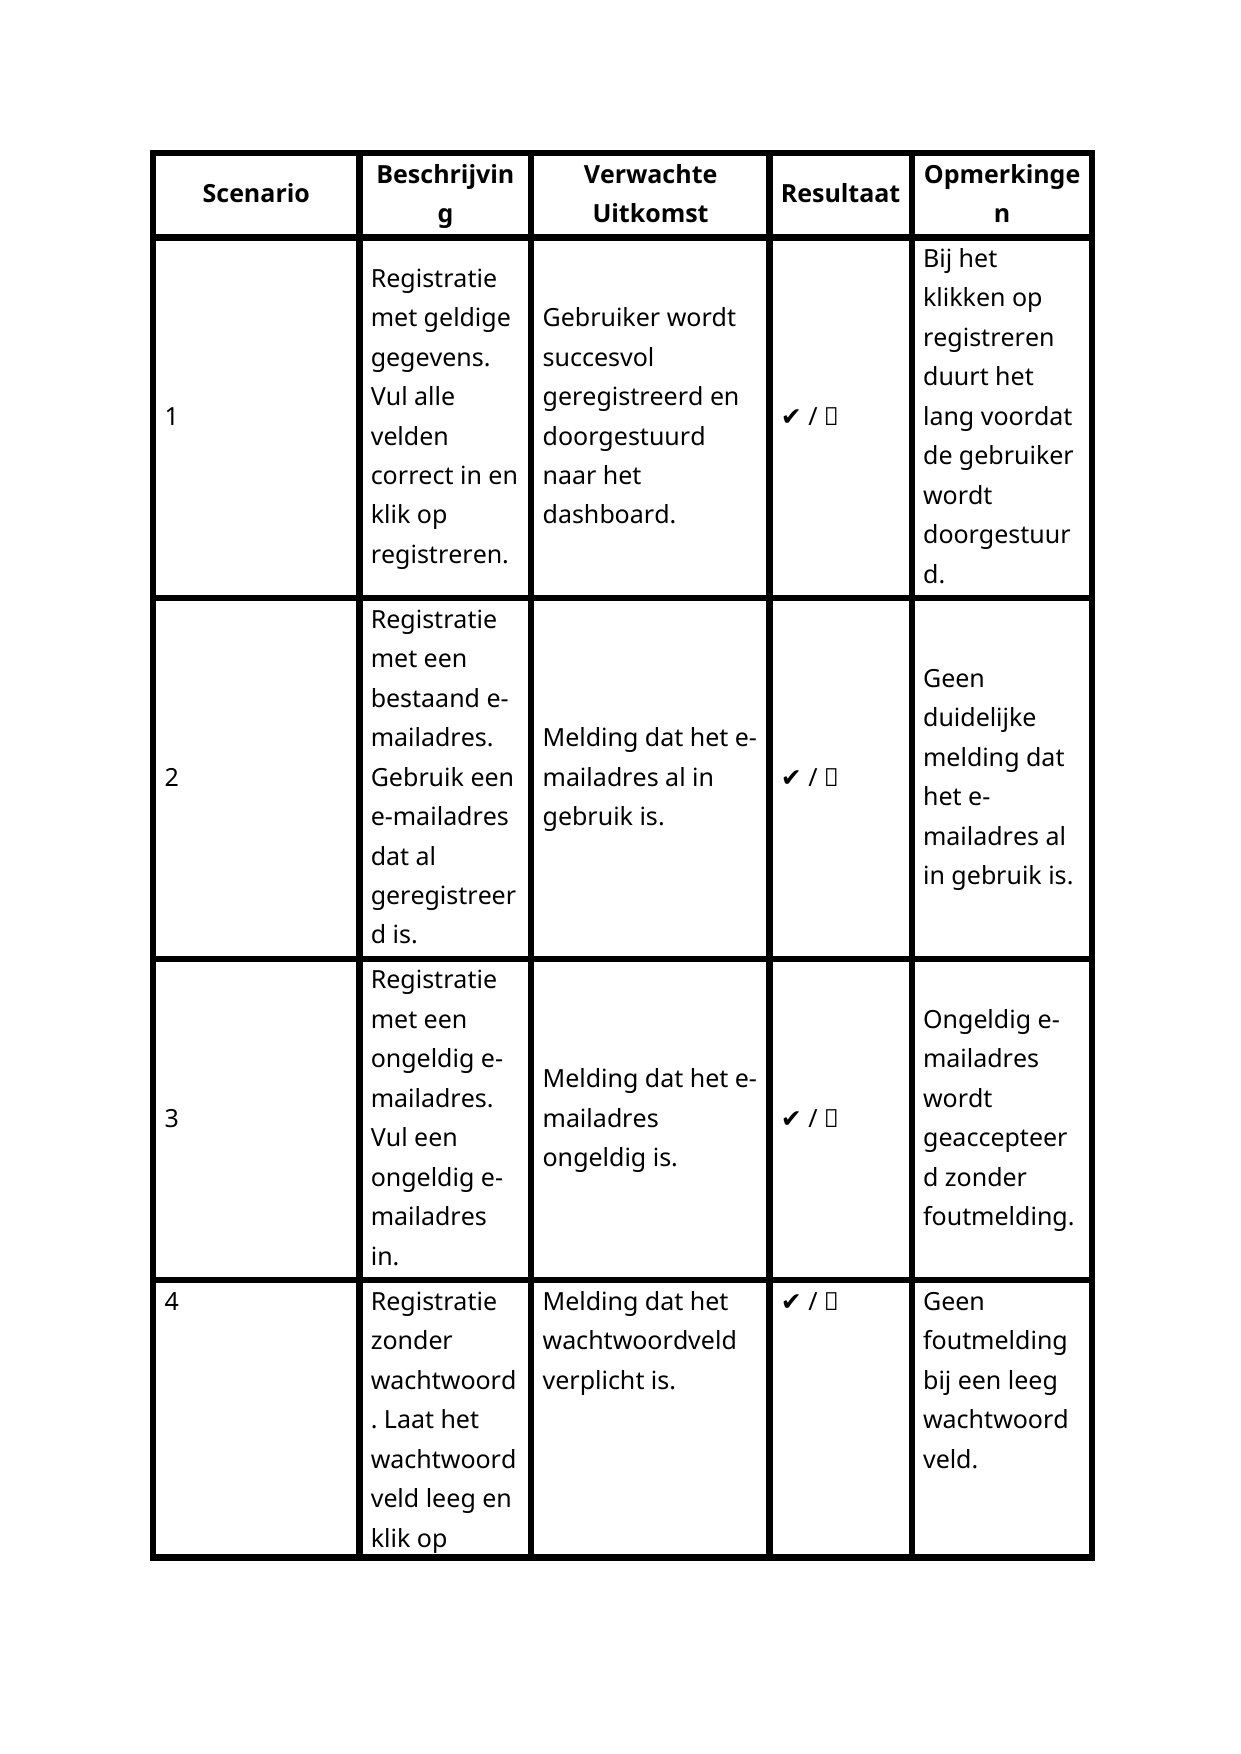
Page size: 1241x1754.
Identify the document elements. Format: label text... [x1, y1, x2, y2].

table_header Scenario [156, 156, 356, 234]
table_cell 2 [156, 601, 356, 956]
table_cell ✔ / ❌ [773, 601, 909, 956]
table_cell 3 [156, 962, 356, 1277]
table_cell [363, 1283, 528, 1554]
table_cell Ongeldig e-mailadres wordt geaccepteerd zonder foutmelding. [915, 962, 1089, 1277]
table_cell Registratie met een bestaand e-mailadres. Gebruik een e-mailadres dat al geregistreerd is. [363, 601, 528, 956]
table_header Opmerkingen [915, 156, 1089, 234]
table_cell Registratie met geldige gegevens. Vul alle velden correct in en klik op registreren. [363, 241, 528, 595]
table_cell ✔ / ❌ [773, 1283, 909, 1554]
table_header Resultaat [773, 156, 909, 234]
table_cell ✔ / ❌ [773, 241, 909, 595]
table_cell Melding dat het e-mailadres al in gebruik is. [534, 601, 766, 956]
table_cell Melding dat het e-mailadres ongeldig is. [534, 962, 766, 1277]
table_cell 4 [156, 1283, 356, 1554]
table_header Verwachte Uitkomst [534, 156, 766, 234]
table_cell Bij het klikken op registreren duurt het lang voordat de gebruiker wordt doorgestuurd. [915, 241, 1089, 595]
table_cell ✔ / ❌ [773, 962, 909, 1277]
table_cell Gebruiker wordt succesvol geregistreerd en doorgestuurd naar het dashboard. [534, 241, 766, 595]
table_header Beschrijving [363, 156, 528, 234]
table_cell Geen duidelijke melding dat het e-mailadres al in gebruik is. [915, 601, 1089, 956]
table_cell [534, 1283, 766, 1554]
table_cell Registratie met een ongeldig e-mailadres. Vul een ongeldig e-mailadres in. [363, 962, 528, 1277]
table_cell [915, 1283, 1089, 1554]
table_cell 1 [156, 241, 356, 595]
